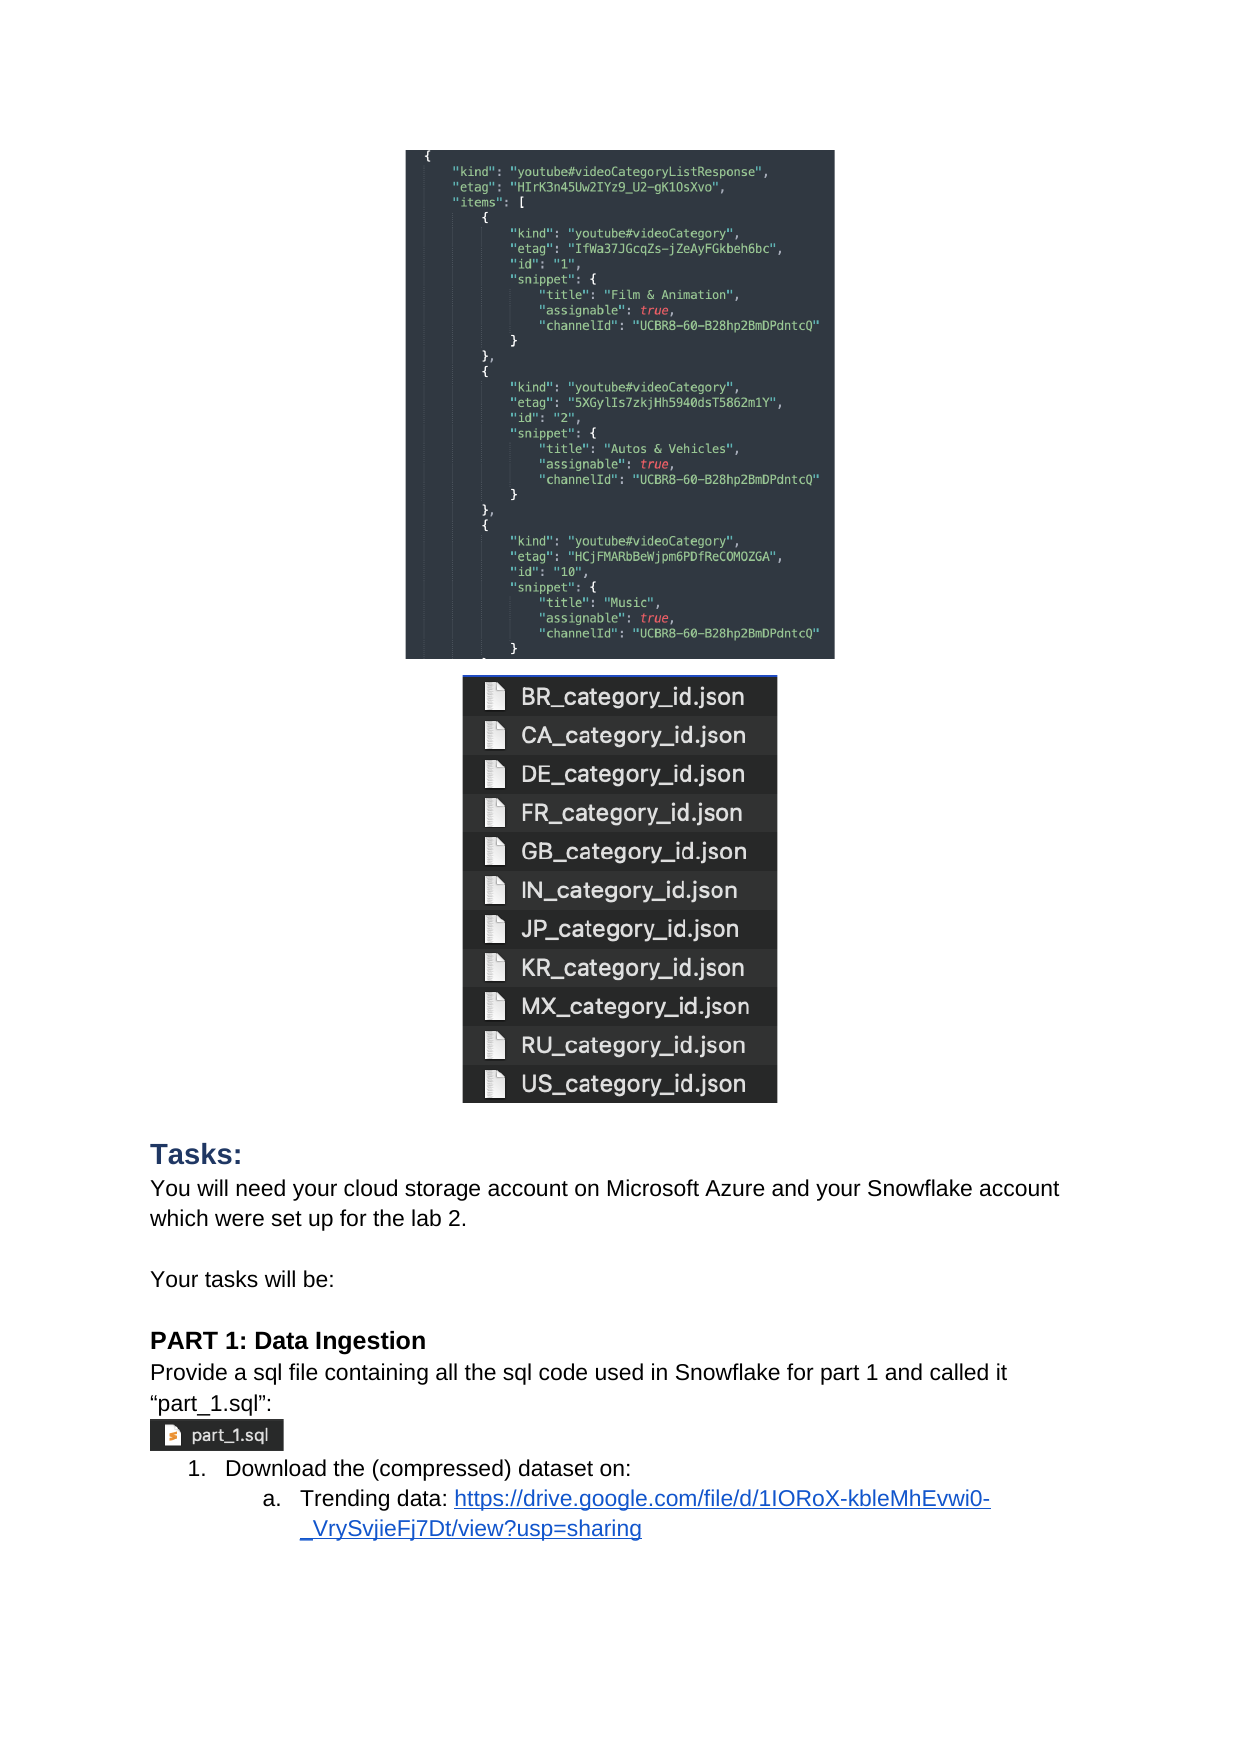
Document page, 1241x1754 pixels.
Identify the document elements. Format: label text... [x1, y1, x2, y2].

picture [462, 675, 778, 1103]
picture [150, 1419, 284, 1451]
text Provide a sql file containing all the sql code used in Snowflake for part 1 and called it “part_1.sql”: [150, 1359, 1090, 1416]
text Your tasks will be: [150, 1266, 1090, 1292]
text Tasks: [150, 1137, 1090, 1170]
text PART 1: Data Ingestion [150, 1326, 1090, 1355]
text You will need your cloud storage account on Microsoft Azure and your Snowflake account which were set up for the lab 2. [150, 1175, 1090, 1232]
list Trending data: https://drive.google.com/file/d/1IORoX-kbleMhEvwi0-_VrySvjieFj7Dt/view?usp=sharing [262, 1485, 1090, 1542]
picture [405, 150, 835, 659]
list Download the (compressed) dataset on: [187, 1455, 1090, 1481]
